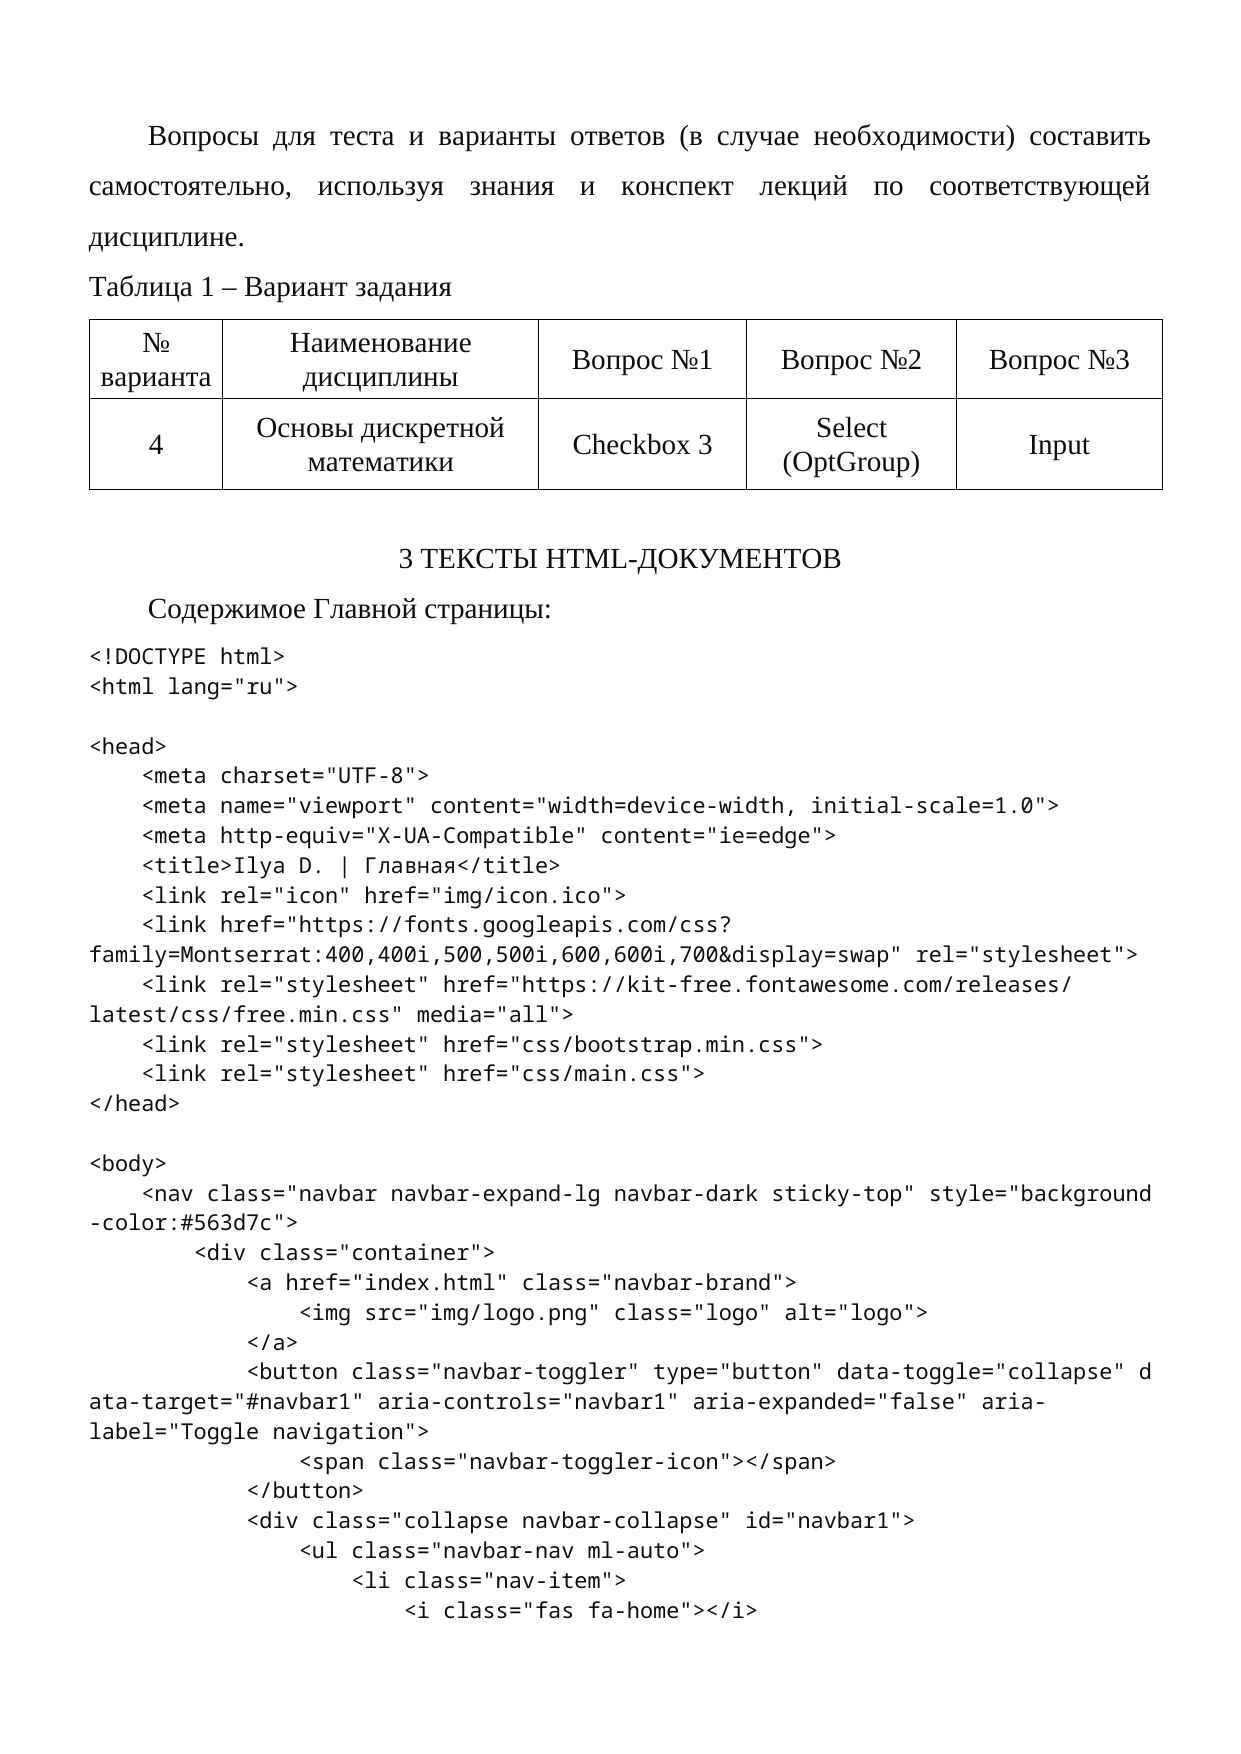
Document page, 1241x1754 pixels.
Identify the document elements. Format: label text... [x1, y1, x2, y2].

table_cell Input [957, 399, 1162, 489]
table_header Вопрос №1 [539, 320, 746, 398]
text <html lang="ru"> [88, 671, 1152, 701]
text Содержимое Главной страницы: [88, 591, 1152, 624]
text <meta charset="UTF-8"> [88, 761, 1152, 790]
text </head> [88, 1088, 1152, 1118]
text <div class="collapse navbar-collapse" id="navbar1"> [88, 1505, 1152, 1535]
table_cell 4 [90, 399, 222, 489]
text <span class="navbar-toggler-icon"></span> [88, 1446, 1152, 1476]
text <meta name="viewport" content="width=device-width, initial-scale=1.0"> [88, 790, 1152, 820]
table_cell Основы дискретной математики [223, 399, 538, 489]
text <link rel="stylesheet" href="css/main.css"> [88, 1058, 1152, 1088]
text <nav class="navbar navbar-expand-lg navbar-dark sticky-top" style="background-color:#563d7c"> [88, 1178, 1152, 1237]
text <link rel="stylesheet" href="css/bootstrap.min.css"> [88, 1029, 1152, 1058]
text <title>Ilya D. | Главная</title> [88, 850, 1152, 880]
text <i class="fas fa-home"></i> [88, 1595, 1152, 1624]
text </a> [88, 1327, 1152, 1356]
text <link rel="stylesheet" href="https://kit-free.fontawesome.com/releases/latest/css/free.min.css" media="all"> [88, 969, 1152, 1029]
text <a href="index.html" class="navbar-brand"> [88, 1267, 1152, 1297]
text Таблица 1 – Вариант задания [88, 269, 1152, 303]
text <body> [88, 1148, 1152, 1178]
text <head> [88, 731, 1152, 761]
table_header Вопрос №2 [747, 320, 956, 398]
text 3 ТЕКСТЫ HTML-ДОКУМЕНТОВ [88, 541, 1152, 574]
table_cell Select (OptGroup) [747, 399, 956, 489]
text <link rel="icon" href="img/icon.ico"> [88, 880, 1152, 909]
text <img src="img/logo.png" class="logo" alt="logo"> [88, 1297, 1152, 1327]
text <li class="nav-item"> [88, 1565, 1152, 1595]
table_cell Checkbox 3 [539, 399, 746, 489]
table_header № варианта [90, 320, 222, 398]
text <div class="container"> [88, 1237, 1152, 1267]
table_header Наименование дисциплины [223, 320, 538, 398]
text <ul class="navbar-nav ml-auto"> [88, 1535, 1152, 1565]
text Вопросы для теста и варианты ответов (в случае необходимости) составить самостоятельно, используя знания и конспект лекций по соответствующей дисциплине. [88, 118, 1152, 252]
text <link href="https://fonts.googleapis.com/css?family=Montserrat:400,400i,500,500i,600,600i,700&display=swap" rel="stylesheet"> [88, 909, 1152, 969]
text </button> [88, 1476, 1152, 1505]
text <meta http-equiv="X-UA-Compatible" content="ie=edge"> [88, 820, 1152, 850]
table_header Вопрос №3 [957, 320, 1162, 398]
text <!DOCTYPE html> [88, 641, 1152, 671]
text <button class="navbar-toggler" type="button" data-toggle="collapse" data-target="#navbar1" aria-controls="navbar1" aria-expanded="false" aria-label="Toggle navigation"> [88, 1356, 1152, 1446]
